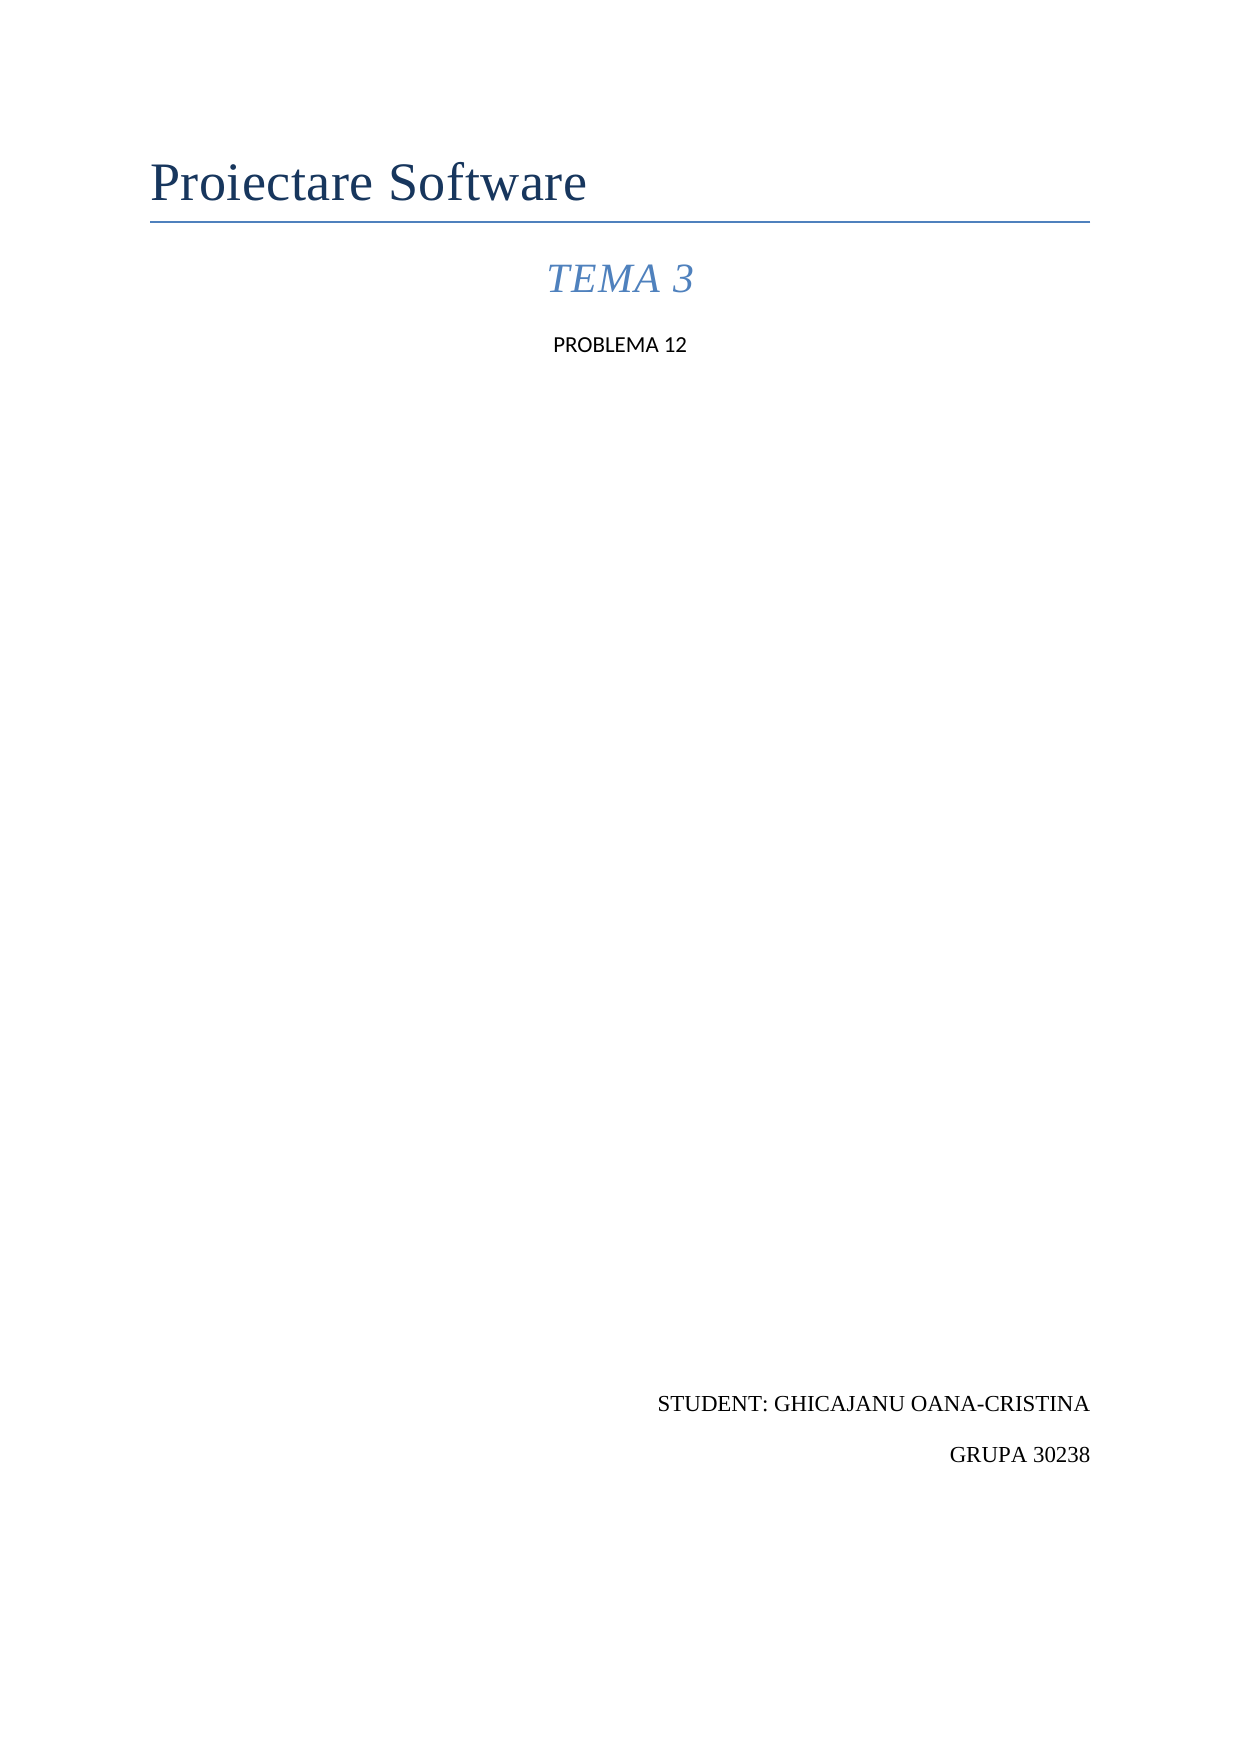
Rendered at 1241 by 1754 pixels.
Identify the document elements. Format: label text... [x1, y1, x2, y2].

text GRUPA 30238 [150, 1441, 1090, 1468]
subtitle TEMA 3 [150, 254, 1090, 302]
text STUDENT: GHICAJANU OANA-CRISTINA [150, 1390, 1090, 1417]
title Proiectare Software [150, 150, 1090, 221]
text PROBLEMA 12 [150, 330, 1090, 358]
